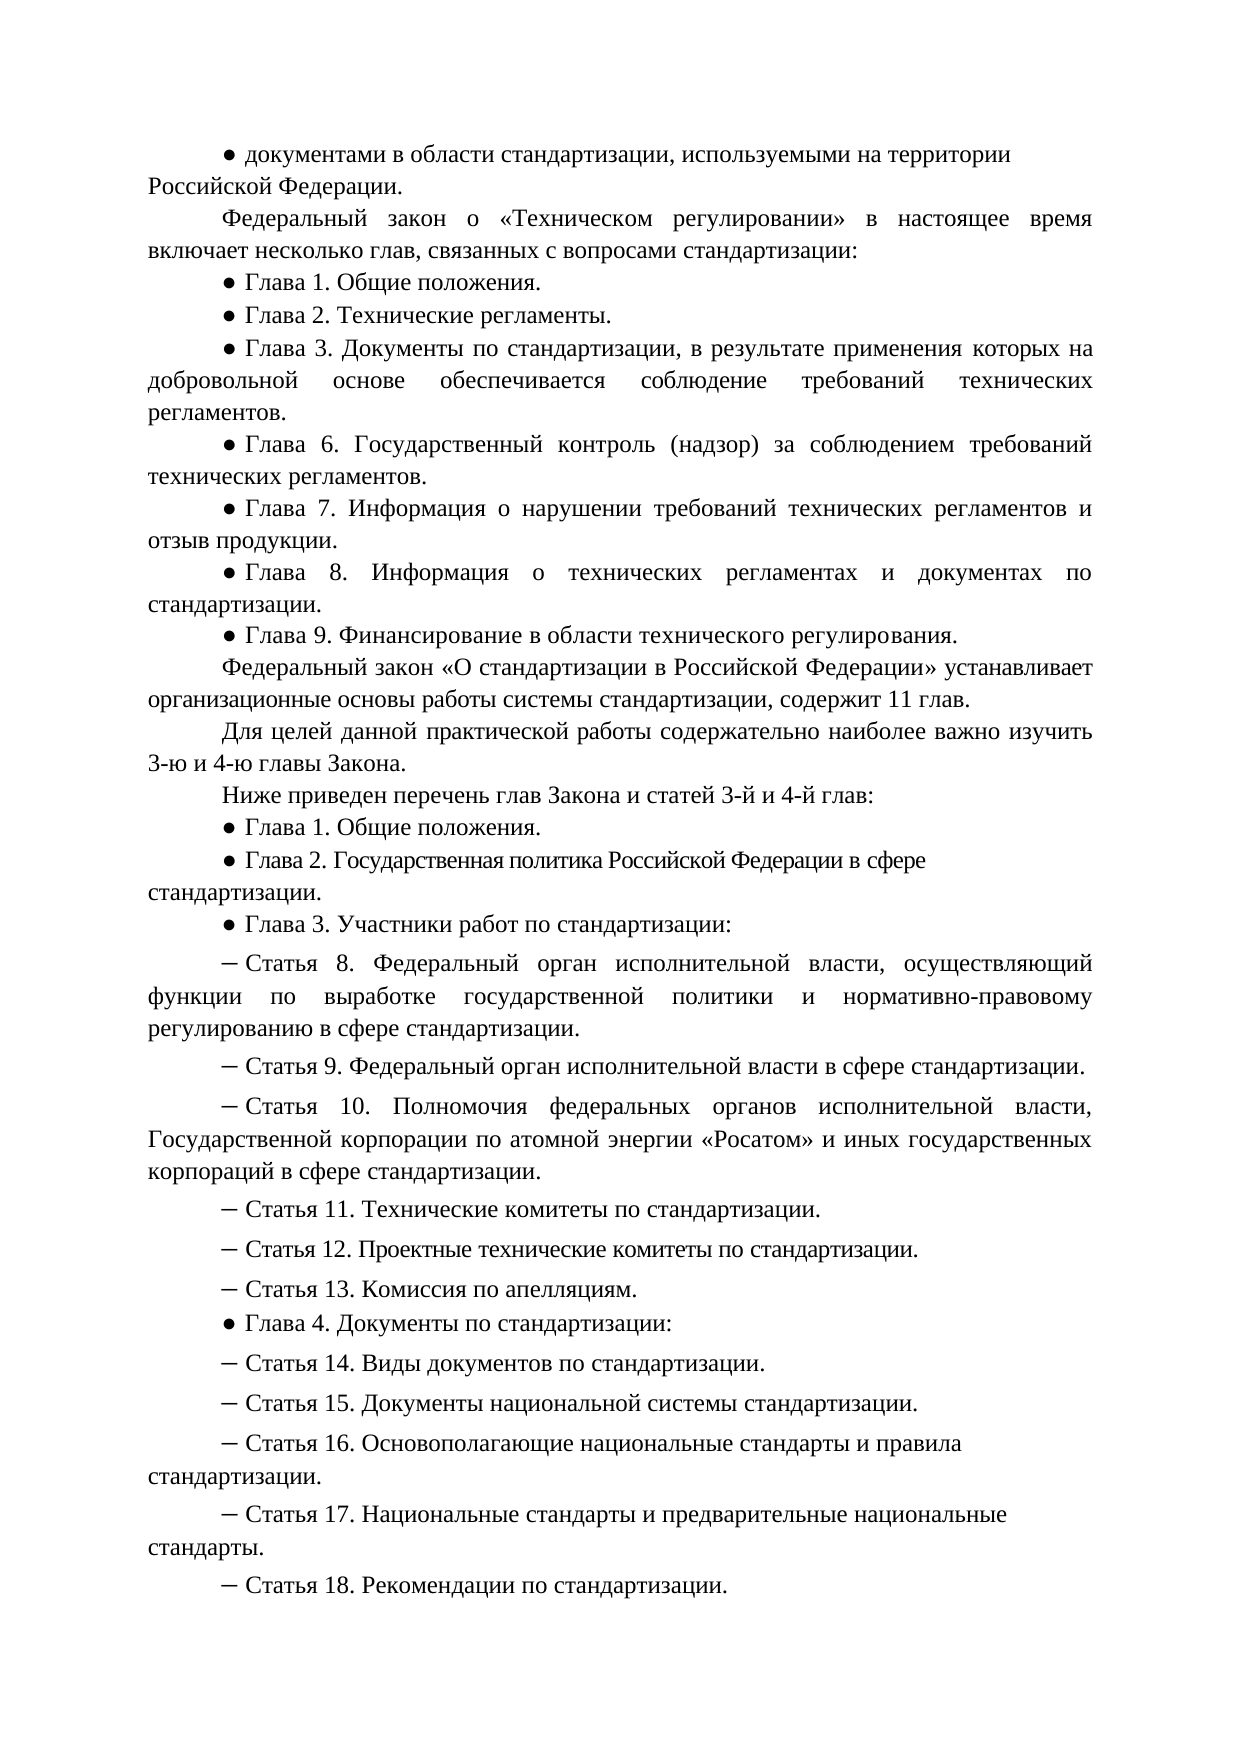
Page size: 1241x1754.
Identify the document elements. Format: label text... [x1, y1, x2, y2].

list Статья 9. Федеральный орган исполнительной власти в сфере стандартизации. [148, 1045, 1093, 1081]
list Глава 3. Участники работ по стандартизации: [221, 909, 1119, 938]
list Глава 1. Общие положения. [221, 267, 1119, 296]
list Статья 16. Основополагающие национальные стандарты и правила стандартизации. [148, 1422, 1093, 1490]
list Глава 7. Информация о нарушении требований технических регламентов и отзыв продукции. [148, 493, 1093, 554]
text Федеральный закон «О стандартизации в Российской Федерации» устанавливает организационные основы работы системы стандартизации, содержит 11 глав. [148, 652, 1093, 713]
list Глава 2. Государственная политика Российской Федерации в сфере стандартизации. [148, 845, 1093, 906]
list Статья 18. Рекомендации по стандартизации. [221, 1564, 1119, 1600]
list документами в области стандартизации, используемыми на территории Российской Федерации. [148, 139, 1093, 200]
list Глава 9. Финансирование в области технического регулирования. [148, 621, 1093, 649]
list Статья 11. Технические комитеты по стандартизации. [221, 1188, 1119, 1224]
list Глава 6. Государственный контроль (надзор) за соблюдением требований технических регламентов. [148, 429, 1093, 490]
text Федеральный закон о «Техническом регулировании» в настоящее время включает несколько глав, связанных с вопросами стандартизации: [148, 203, 1093, 264]
list Статья 10. Полномочия федеральных органов исполнительной власти, Государственной корпорации по атомной энергии «Росатом» и иных государственных корпораций в сфере стандартизации. [148, 1085, 1093, 1184]
text Для целей данной практической работы содержательно наиболее важно изучить 3-ю и 4-ю главы Закона. [148, 716, 1093, 777]
list Статья 13. Комиссия по апелляциям. [221, 1268, 1119, 1304]
list Глава 1. Общие положения. [221, 812, 1119, 841]
list Глава 8. Информация о технических регламентах и документах по стандартизации. [148, 557, 1093, 617]
list Глава 3. Документы по стандартизации, в результате применения которых на добровольной основе обеспечивается соблюдение требований технических регламентов. [148, 333, 1093, 426]
list Статья 12. Проектные технические комитеты по стандартизации. [221, 1228, 1119, 1264]
list Статья 15. Документы национальной системы стандартизации. [221, 1382, 1119, 1418]
list Статья 8. Федеральный орган исполнительной власти, осуществляющий функции по выработке государственной политики и нормативно-правовому регулированию в сфере стандартизации. [148, 942, 1093, 1042]
list Статья 17. Национальные стандарты и предварительные национальные стандарты. [148, 1493, 1093, 1561]
list Глава 4. Документы по стандартизации: [221, 1308, 1119, 1337]
list Статья 14. Виды документов по стандартизации. [221, 1342, 1119, 1378]
text Ниже приведен перечень глав Закона и статей 3-й и 4-й глав: [148, 780, 1093, 809]
list Глава 2. Технические регламенты. [221, 300, 1119, 329]
